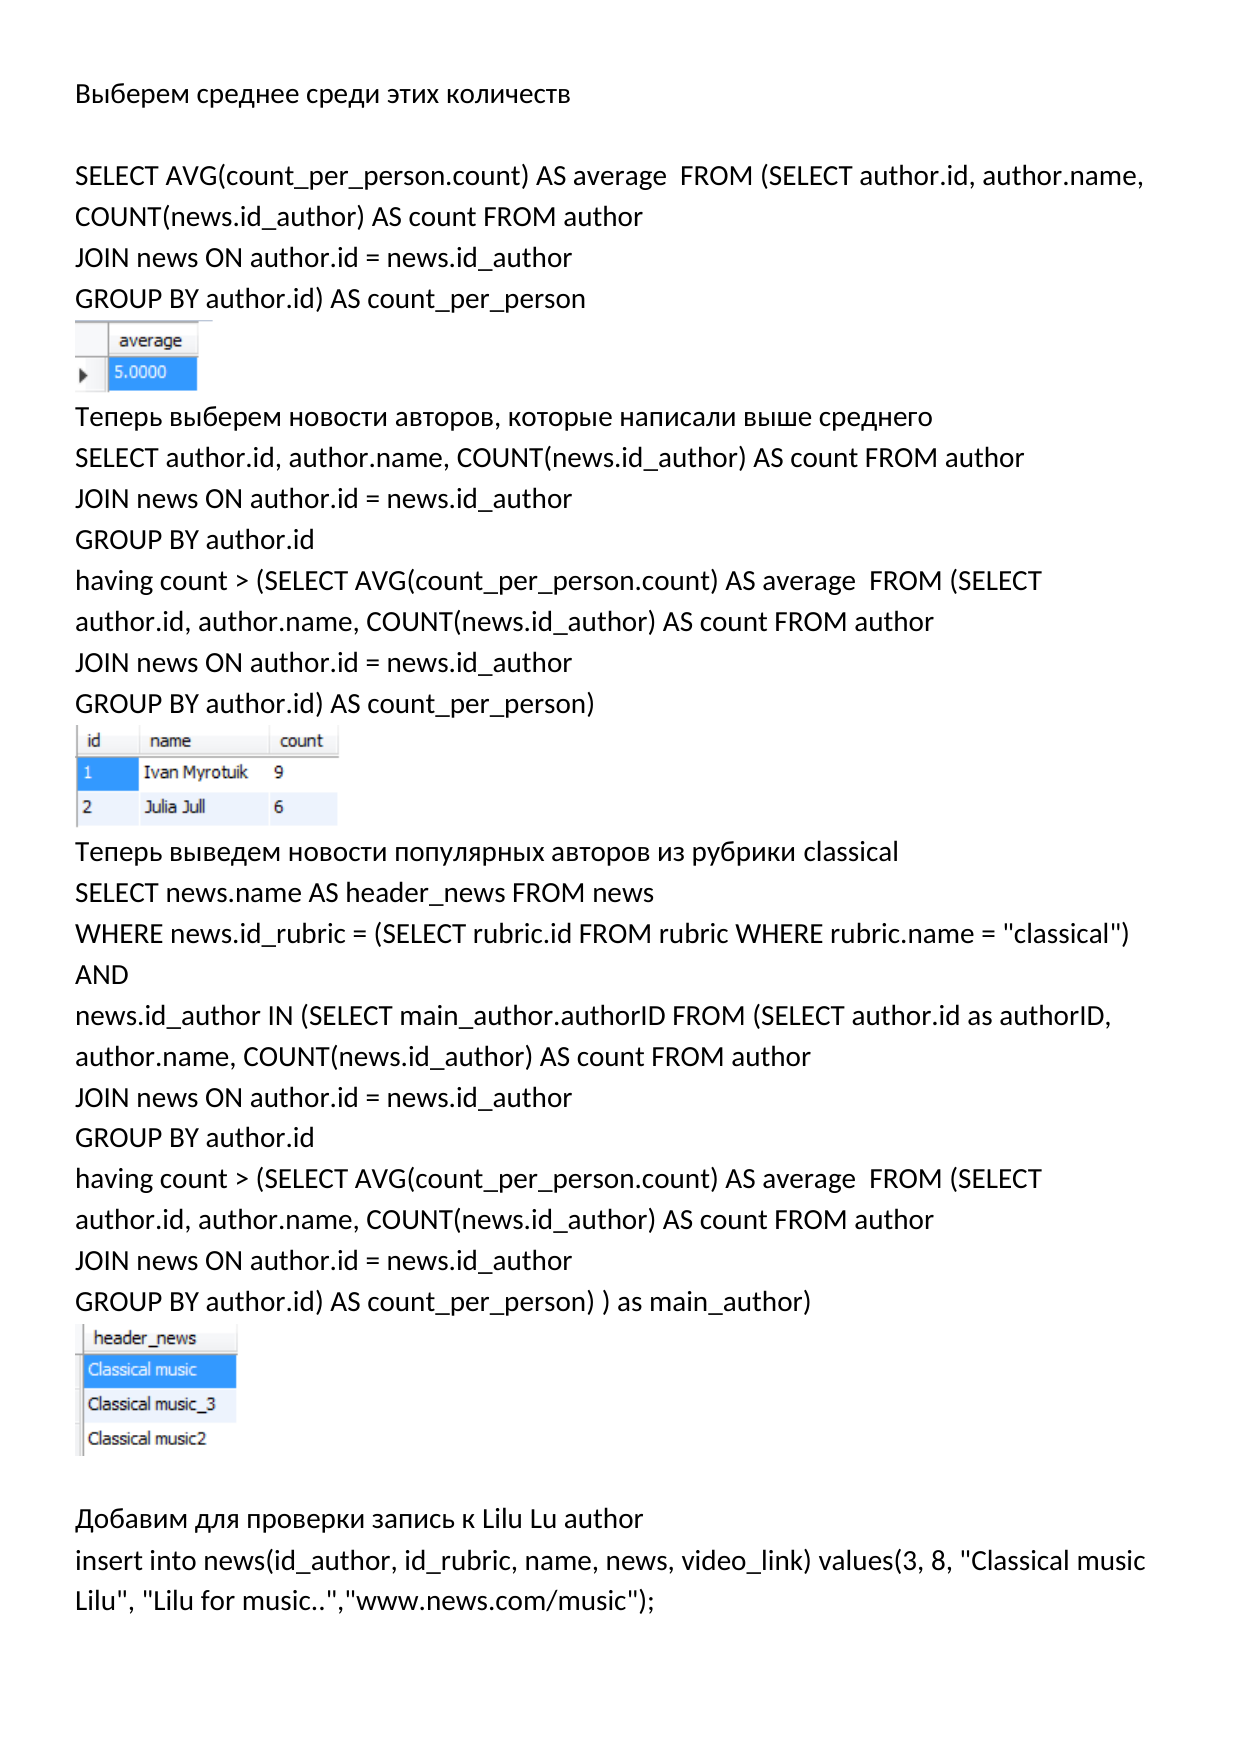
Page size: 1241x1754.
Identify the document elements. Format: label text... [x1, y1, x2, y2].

text Теперь выведем новости популярных авторов из рубрики classical [75, 833, 1165, 869]
text WHERE news.id_rubric = (SELECT rubric.id FROM rubric WHERE rubric.name = "classical") AND [75, 915, 1165, 991]
text Выберем среднее среди этих количеств [75, 75, 1165, 111]
text GROUP BY author.id) AS count_per_person [75, 280, 1165, 315]
text SELECT author.id, author.name, COUNT(news.id_author) AS count FROM author [75, 439, 1165, 475]
text Добавим для проверки запись к Lilu Lu author [75, 1501, 1165, 1536]
text Теперь выберем новости авторов, которые написали выше среднего [75, 398, 1165, 434]
text news.id_author IN (SELECT main_author.authorID FROM (SELECT author.id as authorID, author.name, COUNT(news.id_author) AS count FROM author [75, 997, 1165, 1073]
picture [75, 320, 213, 394]
text JOIN news ON author.id = news.id_author [75, 239, 1165, 274]
text JOIN news ON author.id = news.id_author [75, 644, 1165, 679]
text JOIN news ON author.id = news.id_author [75, 480, 1165, 516]
text having count > (SELECT AVG(count_per_person.count) AS average FROM (SELECT author.id, author.name, COUNT(news.id_author) AS count FROM author [75, 1161, 1165, 1237]
picture [75, 1324, 249, 1456]
picture [75, 725, 347, 829]
text insert into news(id_author, id_rubric, name, news, video_link) values(3, 8, "Classical music Lilu", "Lilu for music..","www.news.com/music"); [75, 1542, 1165, 1618]
text SELECT AVG(count_per_person.count) AS average FROM (SELECT author.id, author.name, COUNT(news.id_author) AS count FROM author [75, 157, 1165, 233]
text JOIN news ON author.id = news.id_author [75, 1242, 1165, 1278]
text GROUP BY author.id [75, 1119, 1165, 1155]
text JOIN news ON author.id = news.id_author [75, 1079, 1165, 1114]
text SELECT news.name AS header_news FROM news [75, 874, 1165, 909]
text GROUP BY author.id [75, 521, 1165, 557]
text having count > (SELECT AVG(count_per_person.count) AS average FROM (SELECT author.id, author.name, COUNT(news.id_author) AS count FROM author [75, 562, 1165, 638]
text GROUP BY author.id) AS count_per_person) [75, 685, 1165, 720]
text GROUP BY author.id) AS count_per_person) ) as main_author) [75, 1283, 1165, 1319]
